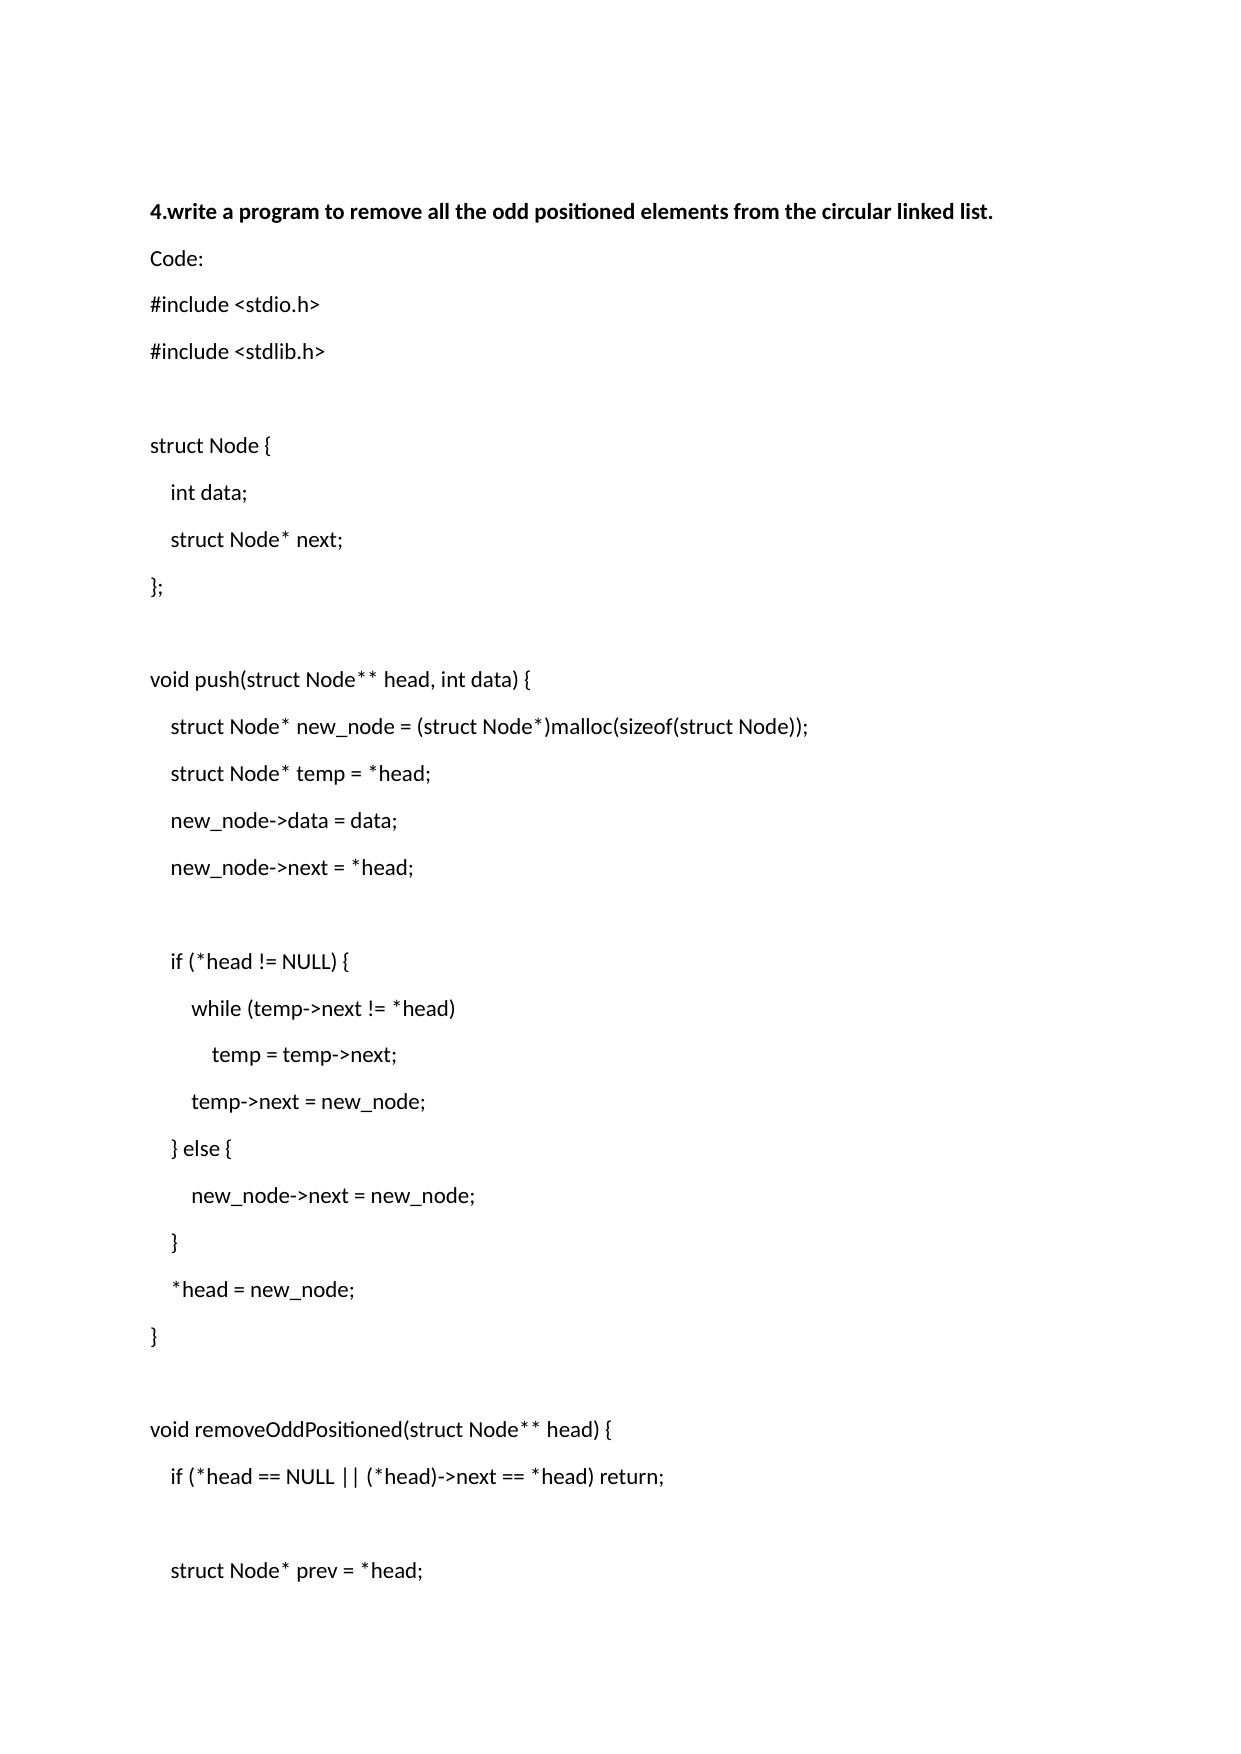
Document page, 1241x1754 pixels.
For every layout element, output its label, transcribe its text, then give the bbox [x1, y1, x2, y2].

text new_node->next = *head; [150, 853, 1090, 881]
text new_node->next = new_node; [150, 1181, 1090, 1209]
text *head = new_node; [150, 1275, 1090, 1303]
text temp = temp->next; [150, 1041, 1090, 1069]
text } [150, 1228, 1090, 1256]
text temp->next = new_node; [150, 1087, 1090, 1116]
text 4.write a program to remove all the odd positioned elements from the circular linked list. [150, 197, 1090, 225]
text if (*head != NULL) { [150, 947, 1090, 975]
text } [150, 1322, 1090, 1350]
text struct Node { [150, 431, 1090, 459]
text void removeOddPositioned(struct Node** head) { [150, 1416, 1090, 1444]
text #include <stdlib.h> [150, 337, 1090, 366]
text struct Node* prev = *head; [150, 1556, 1090, 1584]
text } else { [150, 1134, 1090, 1162]
text struct Node* new_node = (struct Node*)malloc(sizeof(struct Node)); [150, 712, 1090, 741]
text while (temp->next != *head) [150, 994, 1090, 1022]
text struct Node* temp = *head; [150, 759, 1090, 787]
text int data; [150, 478, 1090, 506]
text if (*head == NULL || (*head)->next == *head) return; [150, 1462, 1090, 1491]
text new_node->data = data; [150, 806, 1090, 834]
text Code: [150, 244, 1090, 272]
text struct Node* next; [150, 525, 1090, 553]
text void push(struct Node** head, int data) { [150, 666, 1090, 694]
text #include <stdio.h> [150, 291, 1090, 319]
text }; [150, 572, 1090, 600]
